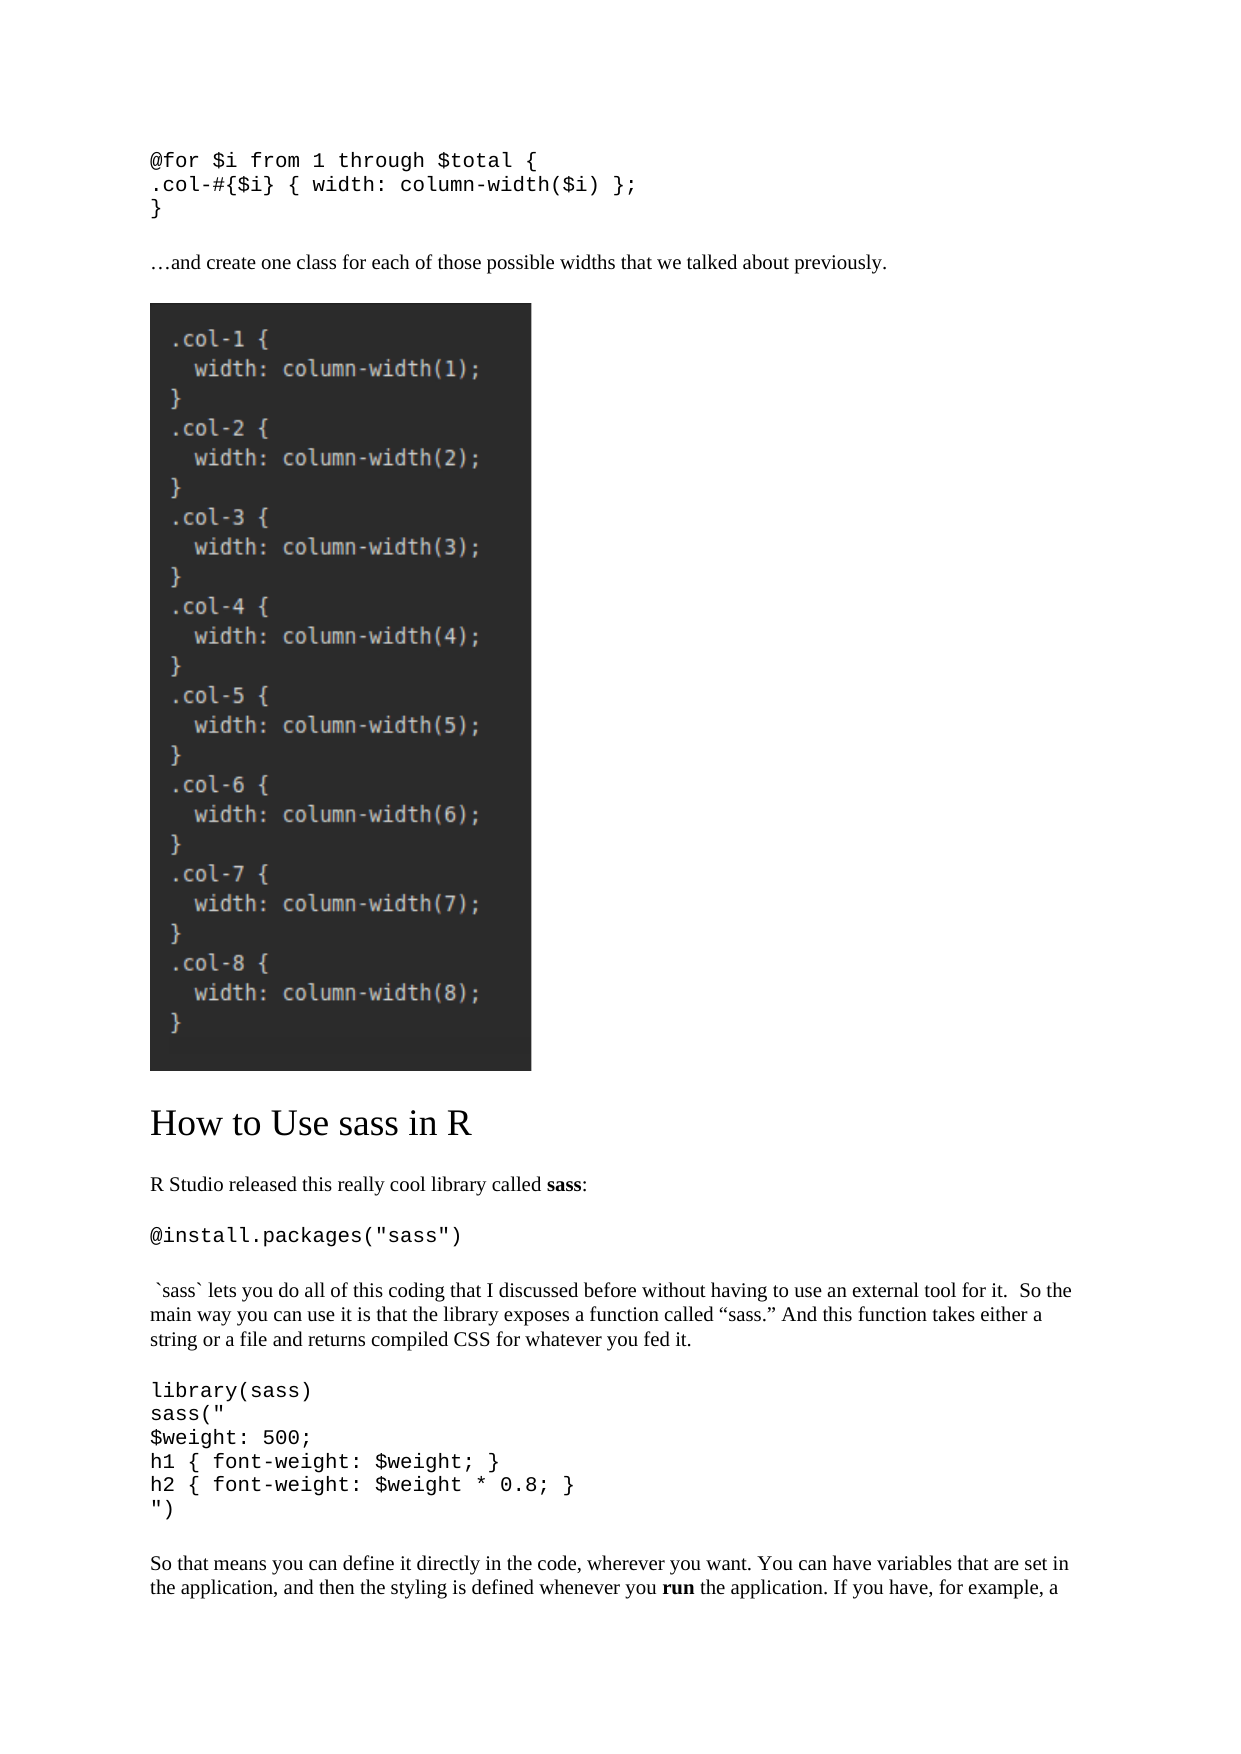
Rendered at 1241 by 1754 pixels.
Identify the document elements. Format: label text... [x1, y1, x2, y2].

text @install.packages("sass") [150, 1226, 1090, 1249]
text How to Use sass in R [150, 1100, 1090, 1143]
text library(sass) [150, 1380, 1090, 1403]
text } [150, 197, 1090, 221]
text @for $i from 1 through $total { [150, 150, 1090, 174]
text R Studio released this really cool library called sass: [150, 1172, 1090, 1196]
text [150, 1551, 1090, 1599]
text sass(" [150, 1403, 1090, 1427]
text $weight: 500; [150, 1427, 1090, 1451]
text h2 { font-weight: $weight * 0.8; } [150, 1474, 1090, 1498]
text `sass` lets you do all of this coding that I discussed before without having to use an external tool for it. So the main way you can use it is that the library exposes a function called “sass.” And this function takes either a string or a file and returns compiled CSS for whatever you fed it. [150, 1278, 1090, 1351]
text h1 { font-weight: $weight; } [150, 1451, 1090, 1474]
text .col-#{$i} { width: column-width($i) }; [150, 174, 1090, 197]
picture [150, 303, 532, 1071]
text …and create one class for each of those possible widths that we talked about previously. [150, 250, 1090, 274]
text ") [150, 1498, 1090, 1522]
